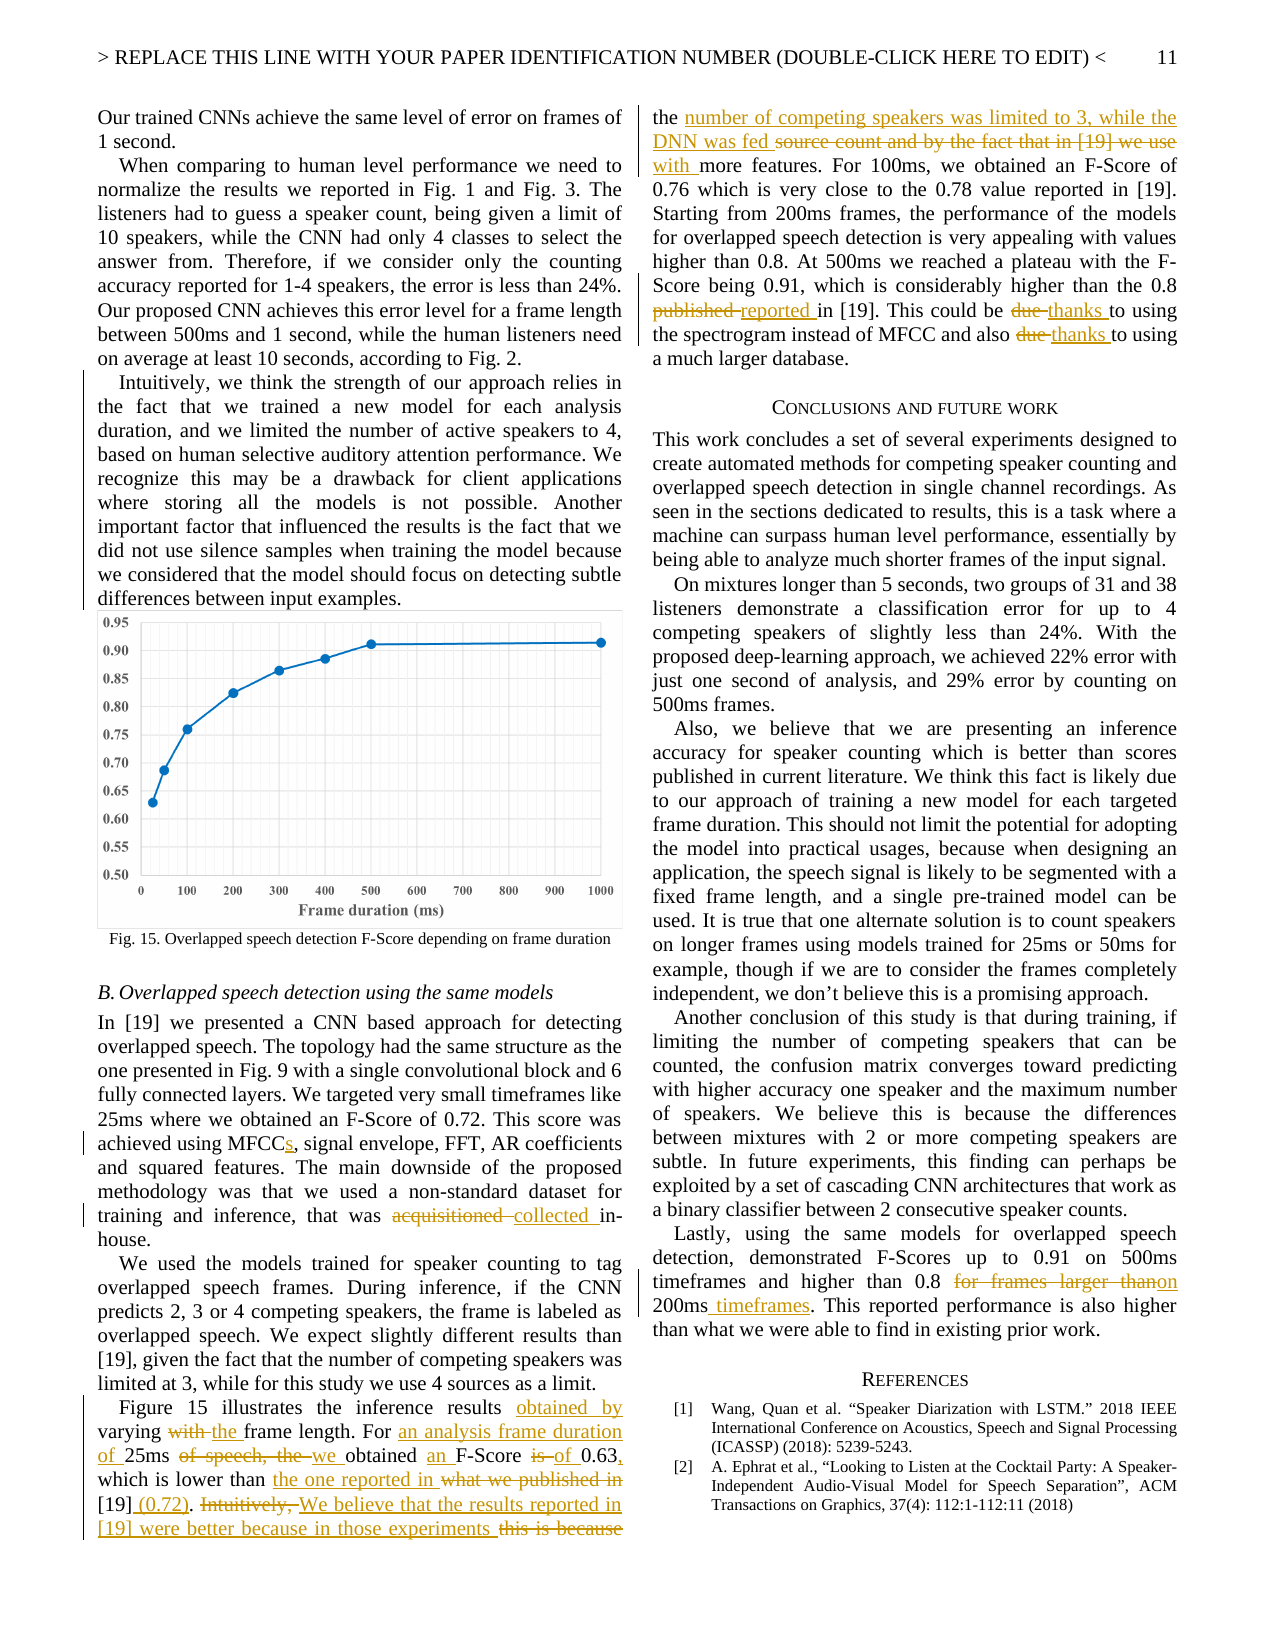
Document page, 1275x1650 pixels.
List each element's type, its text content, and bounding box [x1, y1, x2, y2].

text A. Ephrat et al., “Looking to Listen at the Cocktail Party: A Speaker-Independent Audio-Visual Model for Speech Separation”, ACM Transactions on Graphics, 37(4): 112:1-112:11 (2018) [673, 1456, 1177, 1514]
text Also, we believe that we are presenting an inference accuracy for speaker counting which is better than scores published in current literature. We think this fact is likely due to our approach of training a new model for each targeted frame duration. This should not limit the potential for adopting the model into practical usages, because when designing an application, the speech signal is likely to be segmented with a fixed frame length, and a single pre-trained model can be used. It is true that one alternate solution is to count speakers on longer frames using models trained for 25ms or 50ms for example, though if we are to consider the frames completely independent, we don’t believe this is a promising approach. [652, 716, 1177, 1004]
text In [19] we presented a CNN based approach for detecting overlapped speech. The topology had the same structure as the one presented in Fig. 9 with a single convolutional block and 6 fully connected layers. We targeted very small timeframes like 25ms where we obtained an F-Score of 0.72. This score was achieved using MFCC, signal envelope, FFT, AR coefficients and squared features. The main downside of the proposed methodology was that we used a non-standard dataset for training and inference, that was in-house. [97, 1010, 622, 1251]
text Lastly, using the same models for overlapped speech detection, demonstrated F-Scores up to 0.91 on 500ms timeframes and higher than 0.8 200ms. This reported performance is also higher than what we were able to find in existing prior work. [652, 1221, 1177, 1341]
text Another conclusion of this study is that during training, if limiting the number of competing speakers that can be counted, the confusion matrix converges toward predicting with higher accuracy one speaker and the maximum number of speakers. We believe this is because the differences between mixtures with 2 or more competing speakers are subtle. In future experiments, this finding can perhaps be exploited by a set of cascading CNN architectures that work as a binary classifier between 2 consecutive speaker counts. [652, 1004, 1177, 1221]
text We used the models trained for speaker counting to tag overlapped speech frames. During inference, if the CNN predicts 2, 3 or 4 competing speakers, the frame is labeled as overlapped speech. We expect slightly different results than [19], given the fact that the number of competing speakers was limited at 3, while for this study we use 4 sources as a limit. [97, 1251, 622, 1395]
subtitle Overlapped speech detection using the same models [97, 980, 622, 1004]
subtitle References [652, 1366, 1177, 1391]
text This work concludes a set of several experiments designed to create automated methods for competing speaker counting and overlapped speech detection in single channel recordings. As seen in the sections dedicated to results, this is a task where a machine can surpass human level performance, essentially by being able to analyze much shorter frames of the input signal. [652, 427, 1177, 571]
text When comparing to human level performance we need to normalize the results we reported in Fig. 1 and Fig. 3. The listeners had to guess a speaker count, being given a limit of 10 speakers, while the CNN had only 4 classes to select the answer from. Therefore, if we consider only the counting accuracy reported for 1-4 speakers, the error is less than 24%. Our proposed CNN achieves this error level for a frame length between 500ms and 1 second, while the human listeners need on average at least 10 seconds, according to Fig. 2. [97, 153, 622, 370]
subtitle Conclusions and future work [652, 395, 1177, 419]
text Intuitively, we think the strength of our approach relies in the fact that we trained a new model for each analysis duration, and we limited the number of active speakers to 4, based on human selective auditory attention performance. We recognize this may be a drawback for client applications where storing all the models is not possible. Another important factor that influenced the results is the fact that we did not use silence samples when training the model because we considered that the model should focus on detecting subtle differences between input examples. [97, 370, 622, 610]
text Wang, Quan et al. “Speaker Diarization with LSTM.” 2018 IEEE International Conference on Acoustics, Speech and Signal Processing (ICASSP) (2018): 5239-5243. [673, 1399, 1177, 1456]
text Figure 15 illustrates the inference results varying frame length. For 25ms obtained F-Score 0.63 which is lower than [19]. the more features. For 100ms, we obtained an F-Score of 0.76 which is very close to the 0.78 value reported in [19]. Starting from 200ms frames, the performance of the models for overlapped speech detection is very appealing with values higher than 0.8. At 500ms we reached a plateau with the F-Score being 0.91, which is considerably higher than the 0.8 in [19]. This could be to using the spectrogram instead of MFCC and also to using a much larger database. [97, 1395, 622, 1539]
text Figure 15 illustrates the inference results varying frame length. For 25ms obtained F-Score 0.63 which is lower than [19]. the more features. For 100ms, we obtained an F-Score of 0.76 which is very close to the 0.78 value reported in [19]. Starting from 200ms frames, the performance of the models for overlapped speech detection is very appealing with values higher than 0.8. At 500ms we reached a plateau with the F-Score being 0.91, which is considerably higher than the 0.8 in [19]. This could be to using the spectrogram instead of MFCC and also to using a much larger database. [652, 105, 1177, 370]
picture [97, 610, 623, 929]
text Fig. 15. Overlapped speech detection F-Score depending on frame duration [97, 929, 622, 948]
text On mixtures longer than 5 seconds, two groups of 31 and 38 listeners demonstrate a classification error for up to 4 competing speakers of slightly less than 24%. With the proposed deep-learning approach, we achieved 22% error with just one second of analysis, and 29% error by counting on 500ms frames. [652, 571, 1177, 716]
